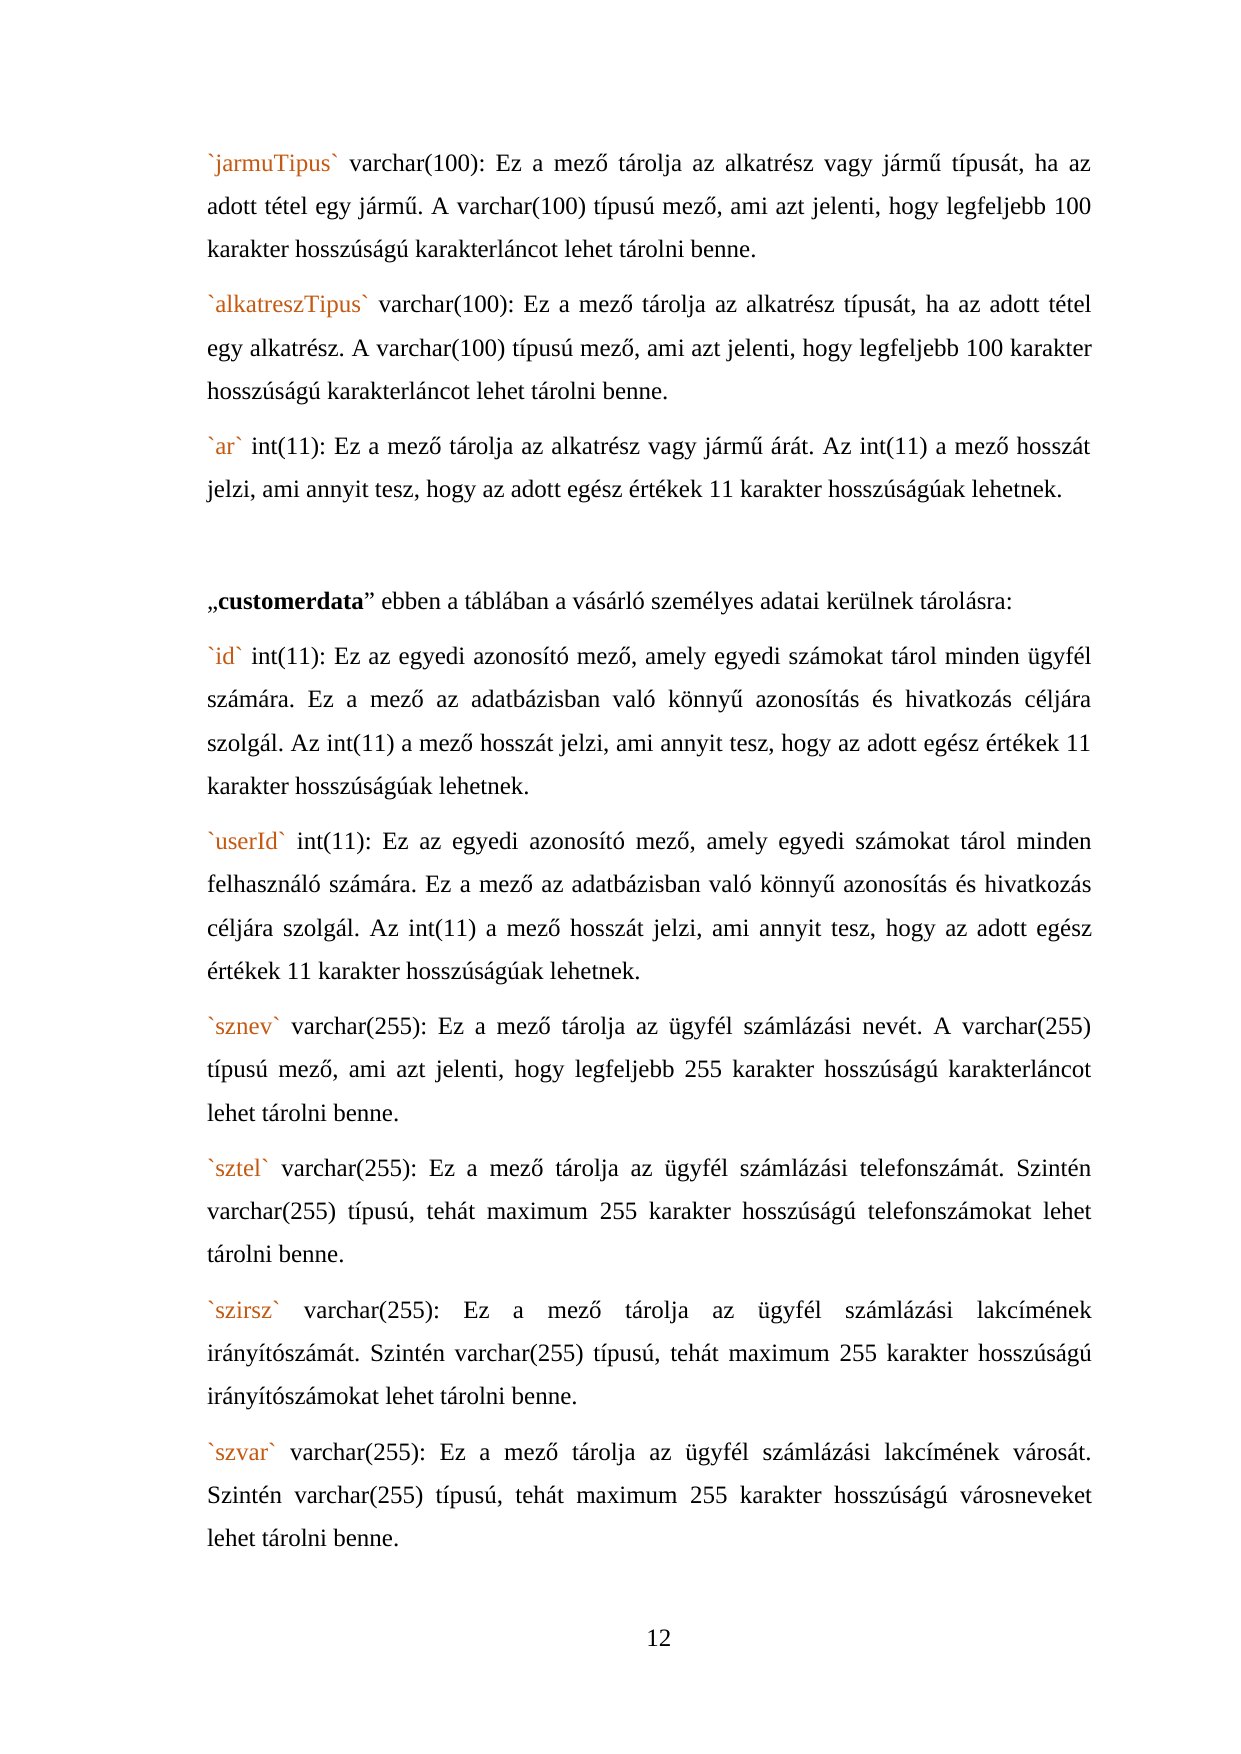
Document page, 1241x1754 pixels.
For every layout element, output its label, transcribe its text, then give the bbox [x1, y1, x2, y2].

text `szvar` varchar(255): Ez a mező tárolja az ügyfél számlázási lakcímének városát. Szintén varchar(255) típusú, tehát maximum 255 karakter hosszúságú városneveket lehet tárolni benne. [207, 1437, 1092, 1552]
text `jarmuTipus` varchar(100): Ez a mező tárolja az alkatrész vagy jármű típusát, ha az adott tétel egy jármű. A varchar(100) típusú mező, ami azt jelenti, hogy legfeljebb 100 karakter hosszúságú karakterláncot lehet tárolni benne. [207, 148, 1092, 263]
text `sztel` varchar(255): Ez a mező tárolja az ügyfél számlázási telefonszámát. Szintén varchar(255) típusú, tehát maximum 255 karakter hosszúságú telefonszámokat lehet tárolni benne. [207, 1153, 1092, 1268]
text `ar` int(11): Ez a mező tárolja az alkatrész vagy jármű árát. Az int(11) a mező hosszát jelzi, ami annyit tesz, hogy az adott egész értékek 11 karakter hosszúságúak lehetnek. [207, 431, 1092, 503]
text `userId` int(11): Ez az egyedi azonosító mező, amely egyedi számokat tárol minden felhasználó számára. Ez a mező az adatbázisban való könnyű azonosítás és hivatkozás céljára szolgál. Az int(11) a mező hosszát jelzi, ami annyit tesz, hogy az adott egész értékek 11 karakter hosszúságúak lehetnek. [207, 826, 1092, 984]
text `szirsz` varchar(255): Ez a mező tárolja az ügyfél számlázási lakcímének irányítószámát. Szintén varchar(255) típusú, tehát maximum 255 karakter hosszúságú irányítószámokat lehet tárolni benne. [207, 1295, 1092, 1410]
text `id` int(11): Ez az egyedi azonosító mező, amely egyedi számokat tárol minden ügyfél számára. Ez a mező az adatbázisban való könnyű azonosítás és hivatkozás céljára szolgál. Az int(11) a mező hosszát jelzi, ami annyit tesz, hogy az adott egész értékek 11 karakter hosszúságúak lehetnek. [207, 641, 1092, 799]
text „customerdata” ebben a táblában a vásárló személyes adatai kerülnek tárolásra: [207, 586, 1092, 614]
text `alkatreszTipus` varchar(100): Ez a mező tárolja az alkatrész típusát, ha az adott tétel egy alkatrész. A varchar(100) típusú mező, ami azt jelenti, hogy legfeljebb 100 karakter hosszúságú karakterláncot lehet tárolni benne. [207, 289, 1092, 404]
text `sznev` varchar(255): Ez a mező tárolja az ügyfél számlázási nevét. A varchar(255) típusú mező, ami azt jelenti, hogy legfeljebb 255 karakter hosszúságú karakterláncot lehet tárolni benne. [207, 1011, 1092, 1126]
